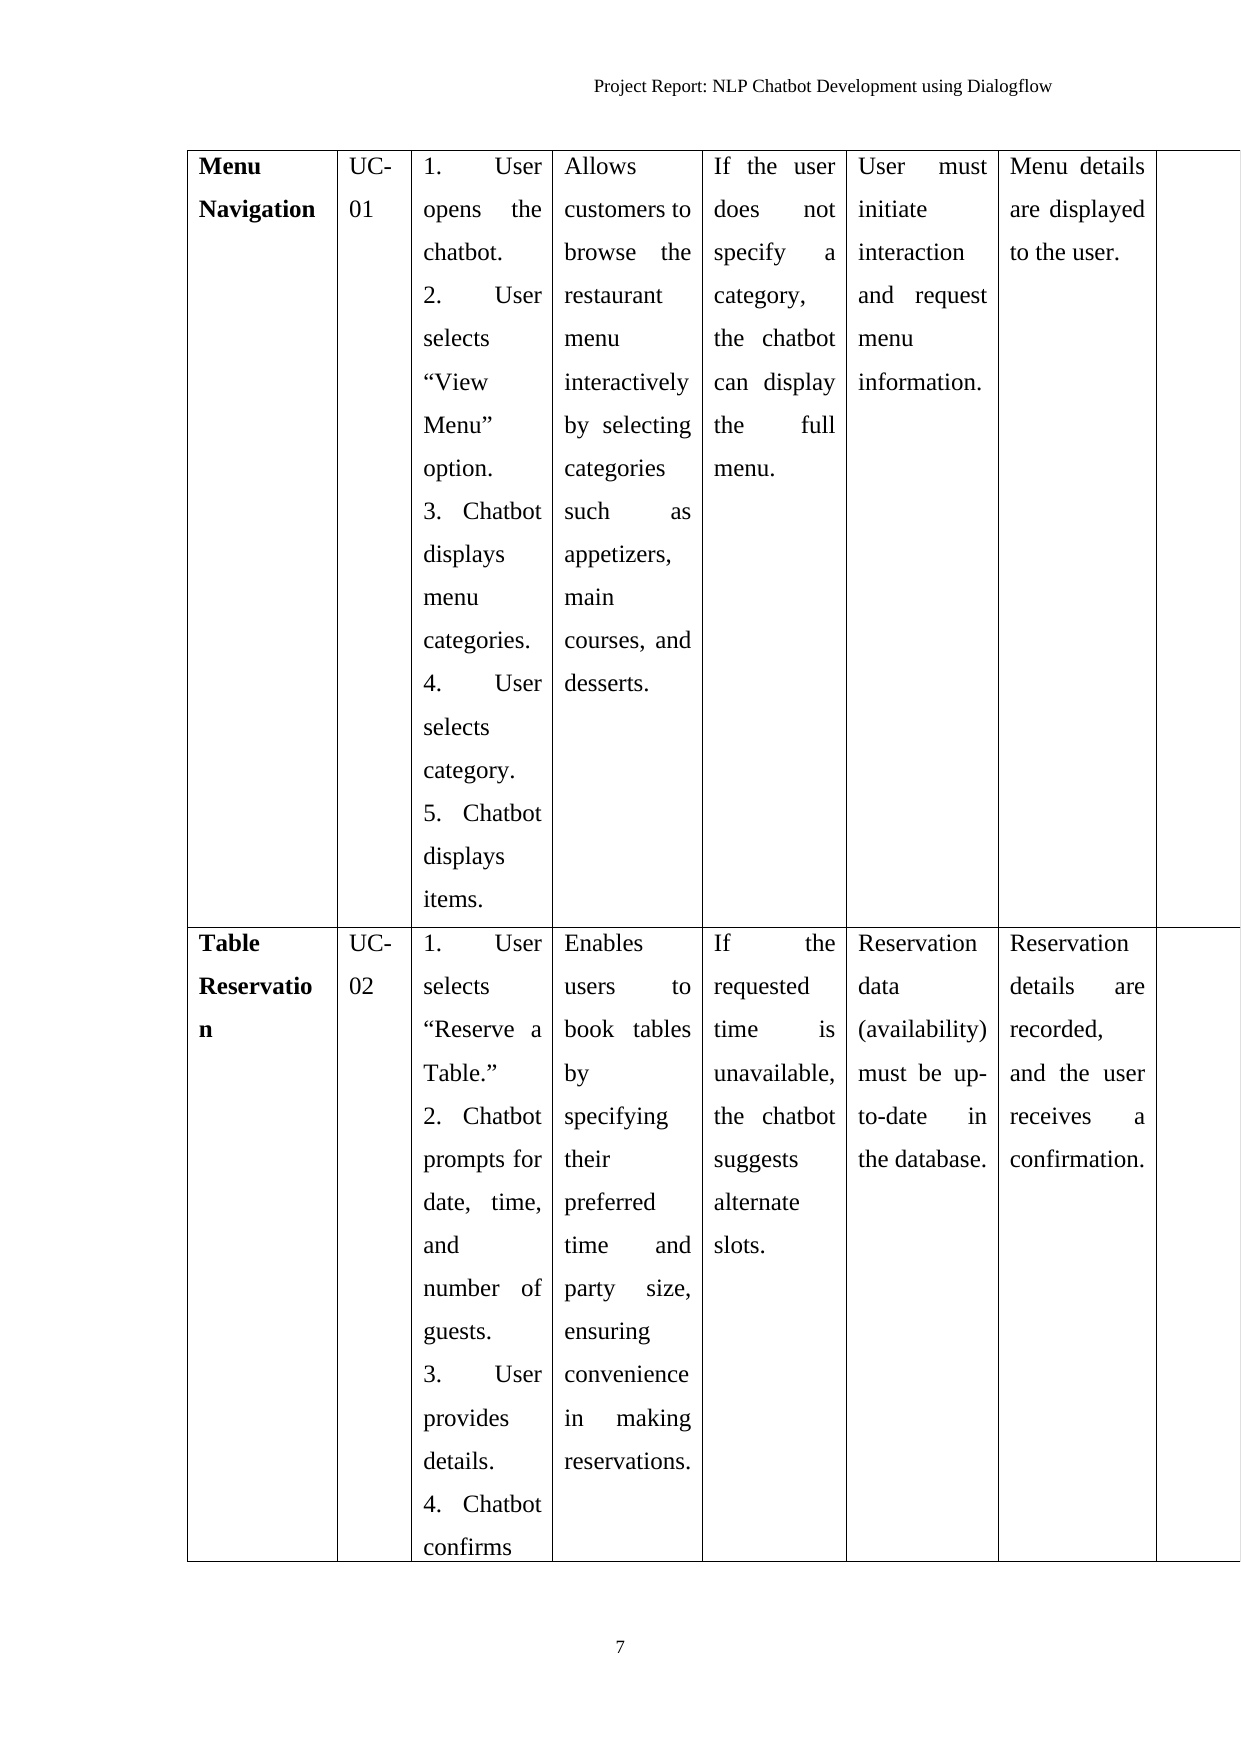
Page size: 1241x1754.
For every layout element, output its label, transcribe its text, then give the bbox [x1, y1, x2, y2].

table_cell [553, 928, 702, 1561]
table_cell User must initiate interaction and request menu information. [847, 151, 998, 927]
table_cell Table Reservation [188, 928, 337, 1561]
table_cell Menu Navigation [188, 151, 337, 927]
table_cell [703, 928, 846, 1561]
table_cell UC-01 [338, 151, 411, 927]
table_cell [412, 928, 552, 1561]
table_cell [1157, 928, 1240, 1561]
table_cell [1157, 151, 1240, 927]
table_cell Menu details are displayed to the user. [999, 151, 1156, 927]
table_cell 1. User opens the chatbot. 2. User selects “View Menu” option. 3. Chatbot displays menu categories. 4. User selects category. 5. Chatbot displays items. [412, 151, 552, 927]
table_cell UC-02 [338, 928, 411, 1561]
table_cell Allows customers to browse the restaurant menu interactively by selecting categories such as appetizers, main courses, and desserts. [553, 151, 702, 927]
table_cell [999, 928, 1156, 1561]
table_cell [847, 928, 998, 1561]
table_cell If the user does not specify a category, the chatbot can display the full menu. [703, 151, 846, 927]
